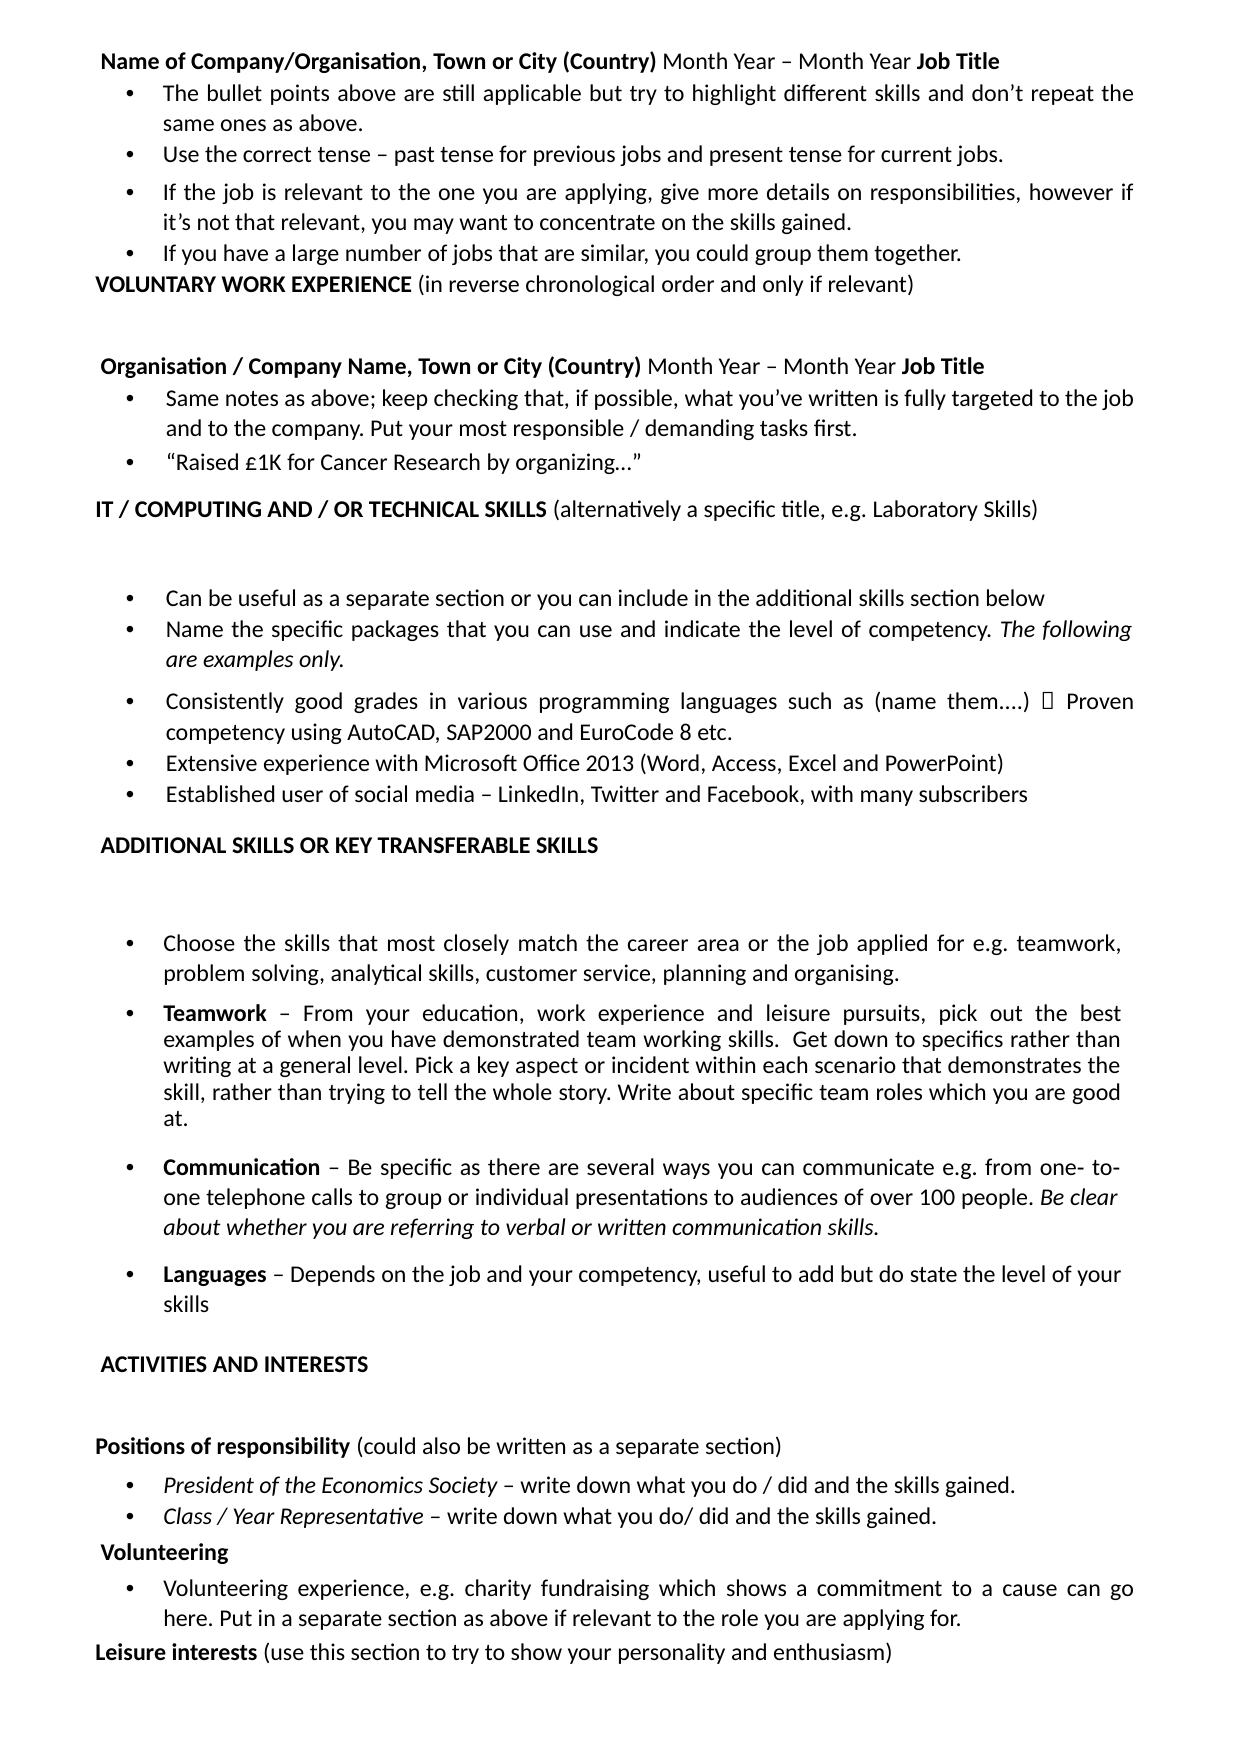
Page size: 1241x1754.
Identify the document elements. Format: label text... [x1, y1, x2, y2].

list Languages – Depends on the job and your competency, useful to add but do state the level of your skills [126, 1259, 1121, 1318]
list Extensive experience with Microsoft Office 2013 (Word, Access, Excel and PowerPoint) [126, 748, 1135, 778]
list Volunteering experience, e.g. charity fundraising which shows a commitment to a cause can go here. Put in a separate section as above if relevant to the role you are applying for. [126, 1573, 1135, 1632]
subtitle Organisation / Company Name, Town or City (Country) Month Year – Month Year Job Title [100, 351, 1167, 380]
subtitle ADDITIONAL SKILLS OR KEY TRANSFERABLE SKILLS [100, 830, 1167, 859]
list If you have a large number of jobs that are similar, you could group them together. [126, 238, 1135, 268]
list Consistently good grades in various programming languages such as (name them....)  Proven competency using AutoCAD, SAP2000 and EuroCode 8 etc. [126, 684, 1135, 747]
list Use the correct tense – past tense for previous jobs and present tense for current jobs. [126, 139, 1135, 168]
text Leisure interests (use this section to try to show your personality and enthusiasm) [95, 1637, 1135, 1666]
list Name the specific packages that you can use and indicate the level of competency. The following are examples only. [126, 614, 1135, 674]
list Established user of social media – LinkedIn, Twitter and Facebook, with many subscribers [126, 779, 1135, 809]
text IT / COMPUTING AND / OR TECHNICAL SKILLS (alternatively a specific title, e.g. Laboratory Skills) [95, 494, 1135, 523]
text Positions of responsibility (could also be written as a separate section) [95, 1431, 1135, 1461]
list Teamwork – From your education, work experience and leisure pursuits, pick out the best examples of when you have demonstrated team working skills. Get down to specifics rather than writing at a general level. Pick a key aspect or incident within each scenario that demonstrates the skill, rather than trying to tell the whole story. Write about specific team roles which you are good at. [126, 1001, 1121, 1132]
list “Raised £1K for Cancer Research by organizing…” [126, 447, 1135, 476]
list Communication – Be specific as there are several ways you can communicate e.g. from one‐ to‐one telephone calls to group or individual presentations to audiences of over 100 people. Be clear about whether you are referring to verbal or written communication skills. [126, 1152, 1121, 1242]
list If the job is relevant to the one you are applying, give more details on responsibilities, however if it’s not that relevant, you may want to concentrate on the skills gained. [126, 177, 1135, 236]
subtitle ACTIVITIES AND INTERESTS [100, 1349, 1167, 1378]
list Choose the skills that most closely match the career area or the job applied for e.g. teamwork, problem solving, analytical skills, customer service, planning and organising. [126, 928, 1121, 988]
list Class / Year Representative – write down what you do/ did and the skills gained. [126, 1501, 1135, 1530]
list Same notes as above; keep checking that, if possible, what you’ve written is fully targeted to the job and to the company. Put your most responsible / demanding tasks first. [126, 383, 1135, 442]
list The bullet points above are still applicable but try to highlight different skills and don’t repeat the same ones as above. [126, 78, 1135, 137]
list President of the Economics Society – write down what you do / did and the skills gained. [126, 1470, 1135, 1499]
text VOLUNTARY WORK EXPERIENCE (in reverse chronological order and only if relevant) [95, 269, 1135, 299]
list Can be useful as a separate section or you can include in the additional skills section below [126, 583, 1135, 613]
subtitle Name of Company/Organisation, Town or City (Country) Month Year – Month Year Job Title [100, 46, 1167, 75]
subtitle Volunteering [100, 1537, 1167, 1566]
